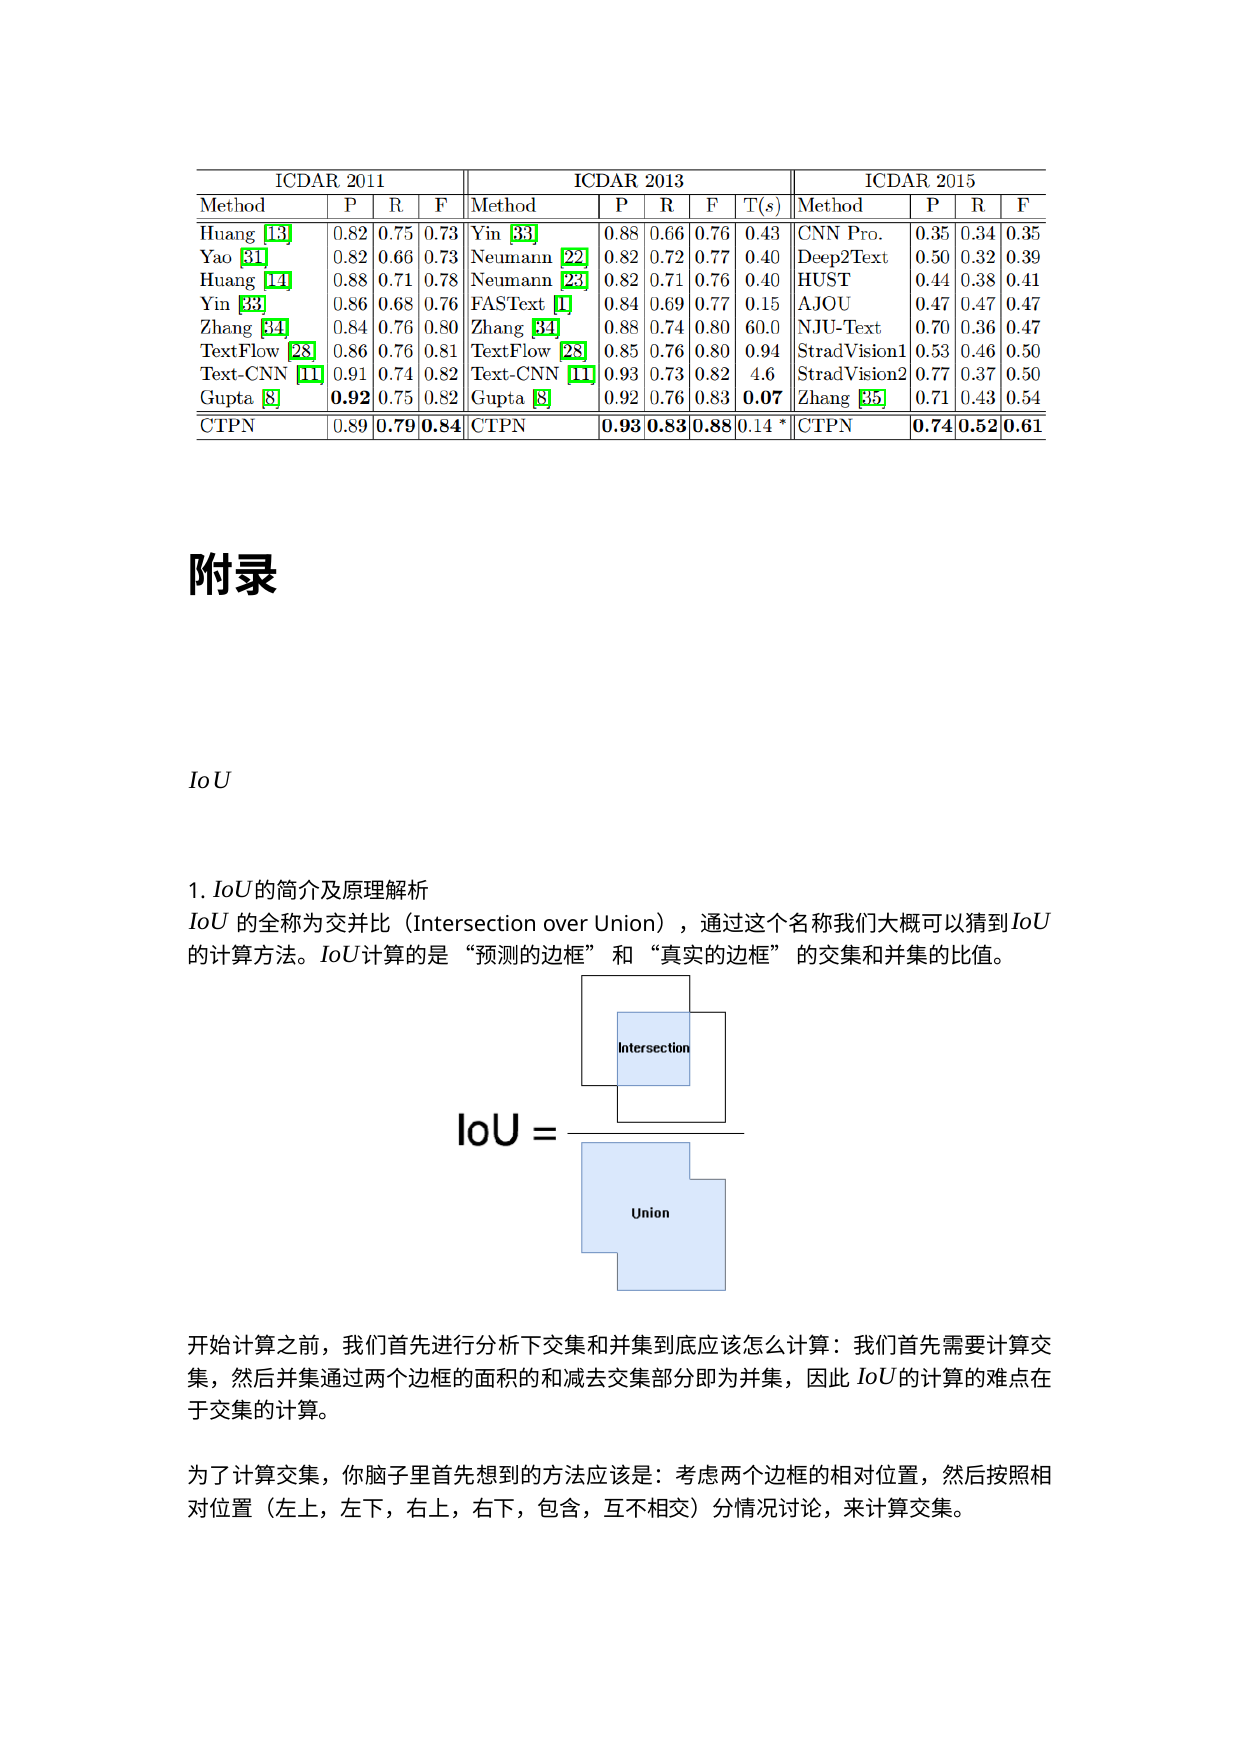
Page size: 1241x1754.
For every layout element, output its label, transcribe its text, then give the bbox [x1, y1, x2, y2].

text 1. 的简介及原理解析 [187, 873, 1053, 906]
subtitle 附录 [187, 522, 1053, 620]
text 开始计算之前，我们首先进行分析下交集和并集到底应该怎么计算：我们首先需要计算交集，然后并集通过两个边框的面积的和减去交集部分即为并集，因此 的计算的难点在于交集的计算。 [187, 1328, 1053, 1426]
picture [187, 162, 1053, 448]
text 为了计算交集，你脑子里首先想到的方法应该是：考虑两个边框的相对位置，然后按照相对位置（左上，左下，右上，右下，包含，互不相交）分情况讨论，来计算交集。 [187, 1458, 1053, 1523]
picture [454, 970, 787, 1298]
text 的全称为交并比（Intersection over Union），通过这个名称我们大概可以猜到 的计算方法。计算的是 “预测的边框” 和 “真实的边框” 的交集和并集的比值。 [187, 906, 1053, 971]
